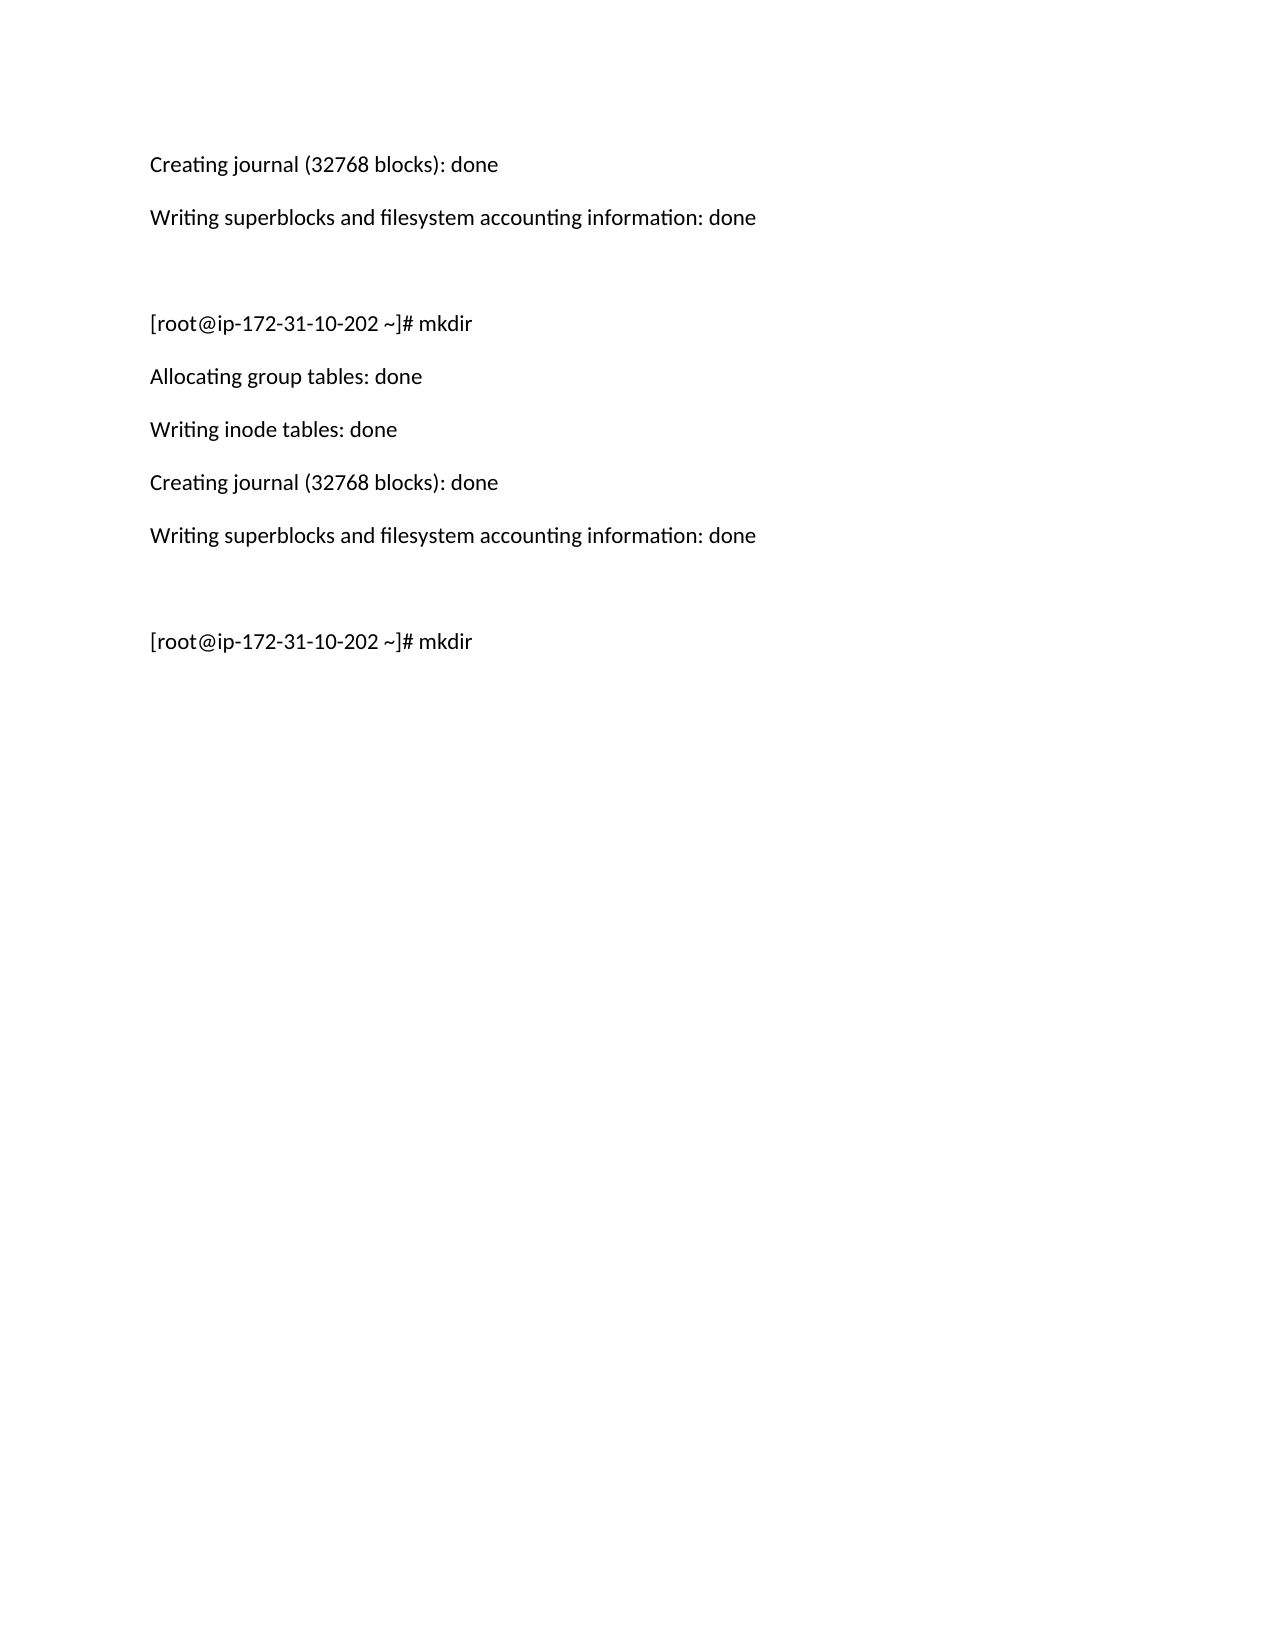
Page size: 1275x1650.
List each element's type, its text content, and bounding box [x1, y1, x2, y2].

text [root@ip-172-31-10-202 ~]# mkdir [150, 309, 1125, 337]
text [root@ip-172-31-10-202 ~]# mkdir [150, 627, 1125, 655]
text Writing superblocks and filesystem accounting information: done [150, 203, 1125, 231]
text Writing superblocks and filesystem accounting information: done [150, 521, 1125, 549]
text Writing inode tables: done [150, 415, 1125, 443]
text Creating journal (32768 blocks): done [150, 150, 1125, 178]
text Allocating group tables: done [150, 362, 1125, 390]
text Creating journal (32768 blocks): done [150, 468, 1125, 496]
